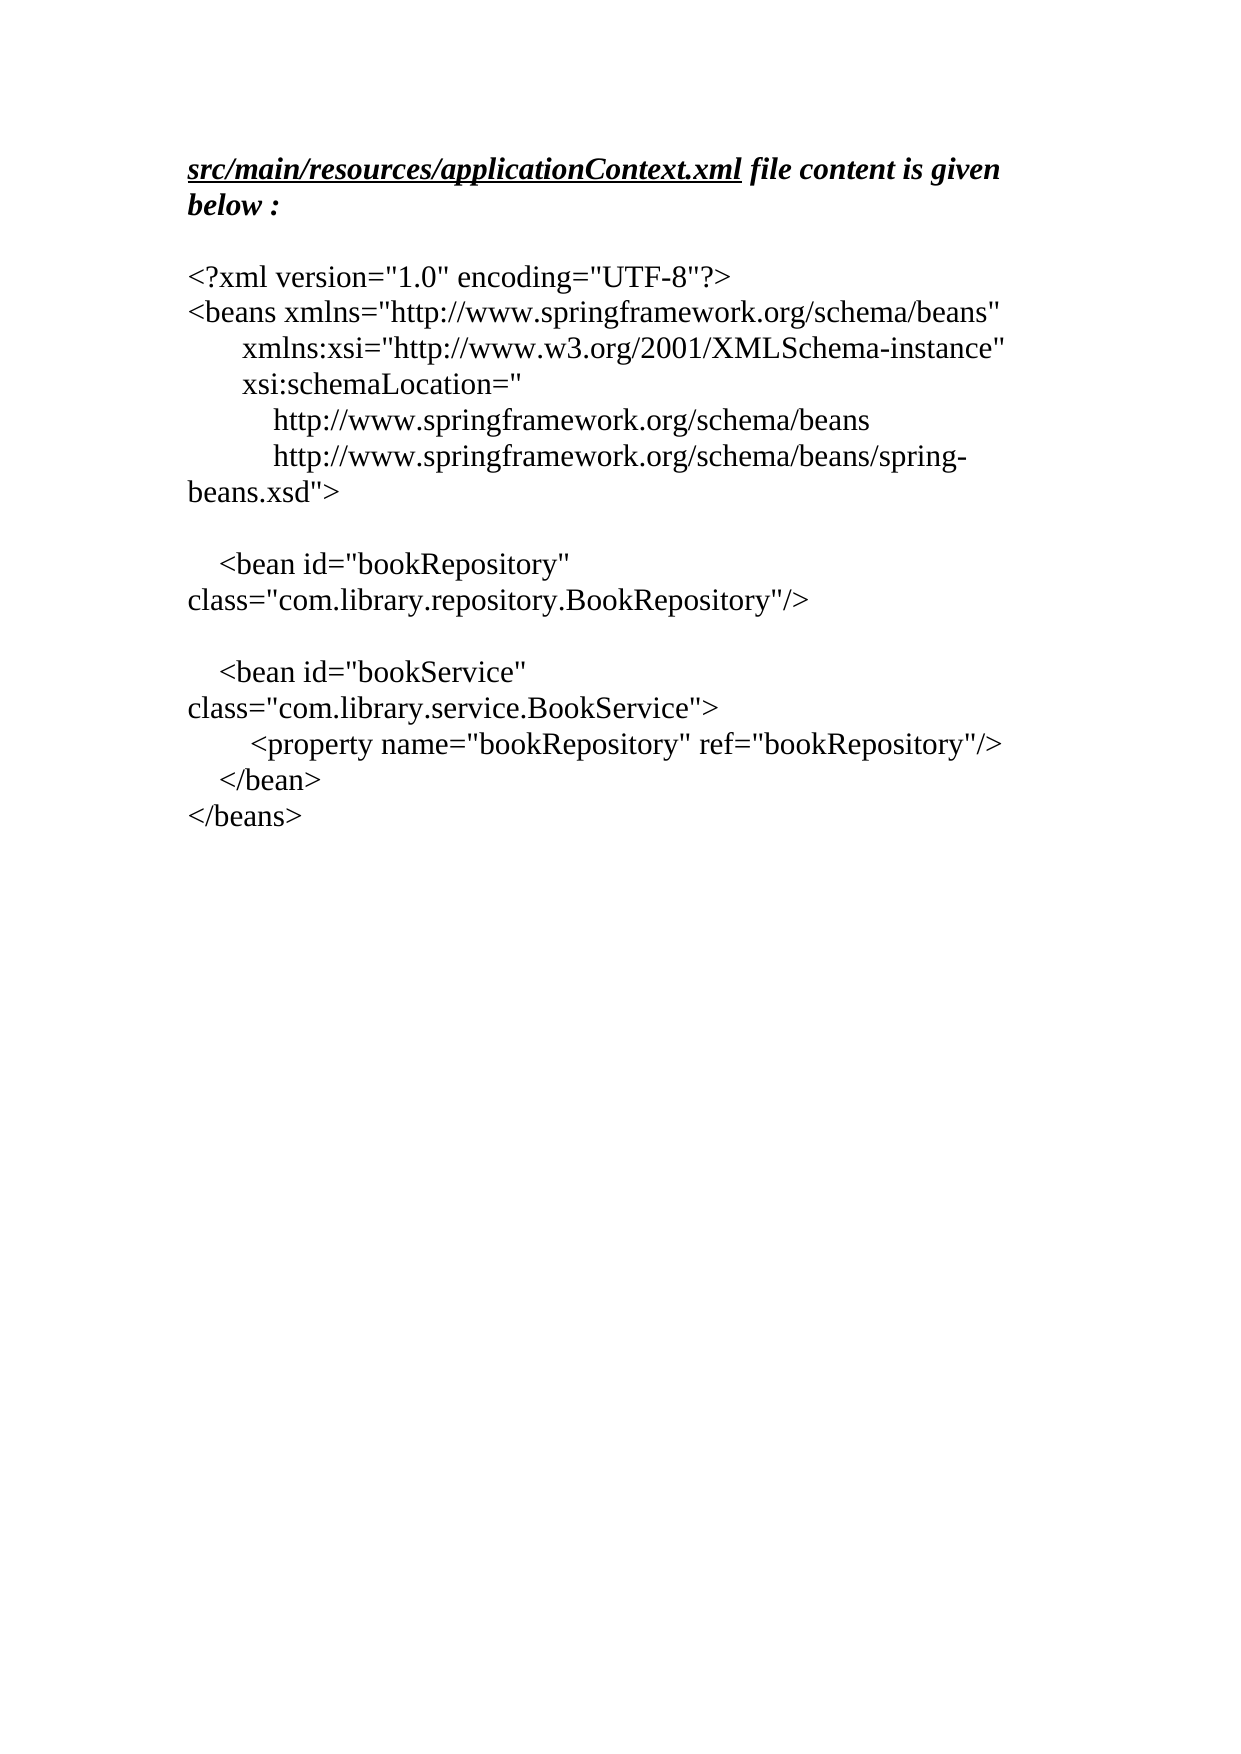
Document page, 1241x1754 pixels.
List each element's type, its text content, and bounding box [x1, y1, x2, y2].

text http://www.springframework.org/schema/beans/spring-beans.xsd"> [187, 437, 1053, 509]
text <bean id="bookService" class="com.library.service.BookService"> [187, 653, 1053, 725]
text </beans> [187, 797, 1053, 833]
text xmlns:xsi="http://www.w3.org/2001/XMLSchema-instance" [187, 330, 1053, 366]
text <beans xmlns="http://www.springframework.org/schema/beans" [187, 294, 1053, 330]
text http://www.springframework.org/schema/beans [187, 402, 1053, 437]
text </bean> [187, 761, 1053, 797]
text src/main/resources/applicationContext.xml file content is given below : [187, 150, 1053, 222]
text xsi:schemaLocation=" [187, 366, 1053, 402]
text <bean id="bookRepository" class="com.library.repository.BookRepository"/> [187, 545, 1053, 617]
text <?xml version="1.0" encoding="UTF-8"?> [187, 258, 1053, 294]
text <property name="bookRepository" ref="bookRepository"/> [187, 725, 1053, 761]
